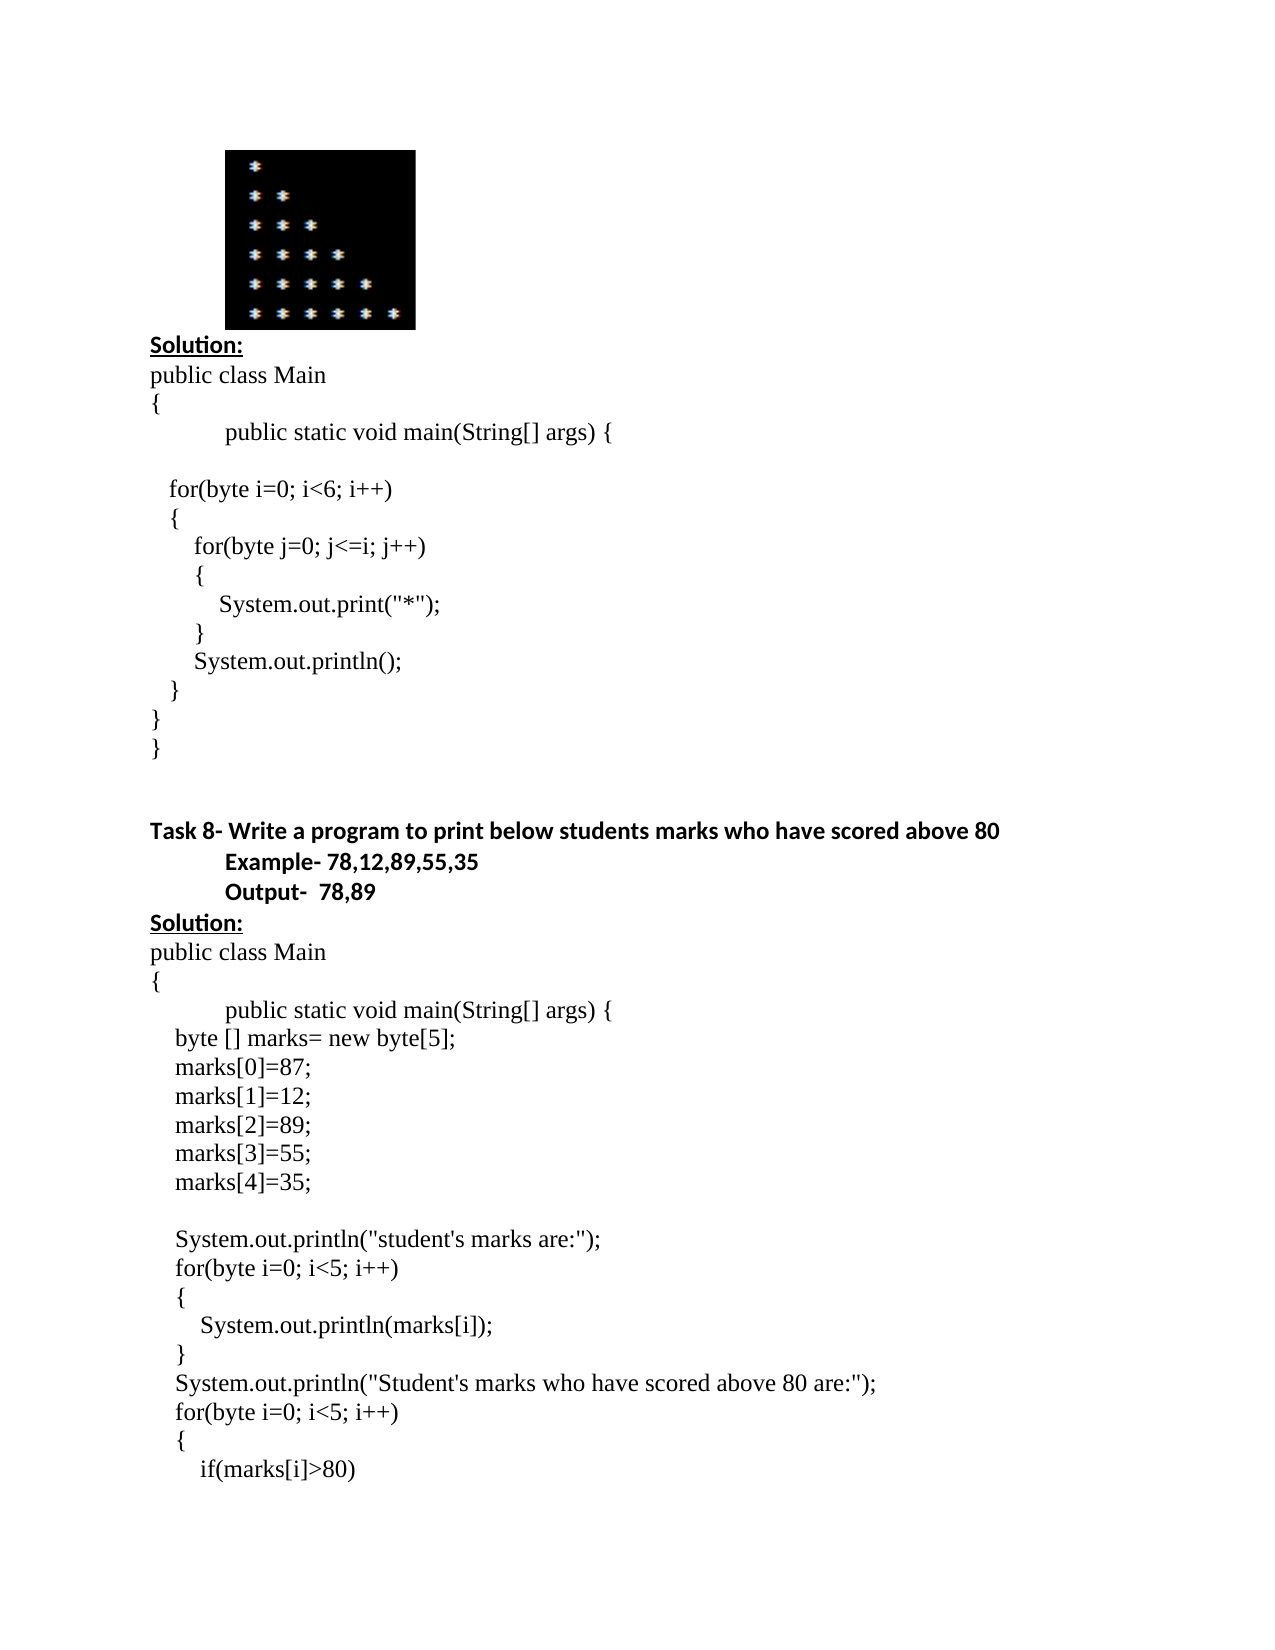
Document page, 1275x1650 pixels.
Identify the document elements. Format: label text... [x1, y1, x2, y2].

text Task 8- Write a program to print below students marks who have scored above 80 [150, 815, 1125, 846]
text } [150, 1339, 1125, 1368]
text } [150, 675, 1125, 704]
text System.out.print("*"); [150, 589, 1125, 618]
text public static void main(String[] args) { [150, 995, 1125, 1023]
text System.out.println(); [150, 646, 1125, 675]
text public static void main(String[] args) { [150, 417, 1125, 446]
text for(byte i=0; i<5; i++) [150, 1253, 1125, 1282]
text System.out.println("student's marks are:"); [150, 1224, 1125, 1253]
text marks[4]=35; [150, 1167, 1125, 1196]
text byte [] marks= new byte[5]; [150, 1023, 1125, 1052]
text { [150, 503, 1125, 531]
picture [225, 150, 416, 330]
text for(byte i=0; i<5; i++) [150, 1397, 1125, 1425]
text Output- 78,89 [150, 876, 1125, 907]
text } [150, 704, 1125, 733]
text marks[3]=55; [150, 1138, 1125, 1167]
text public class Main [150, 937, 1125, 966]
text marks[0]=87; [150, 1052, 1125, 1081]
text public class Main [150, 360, 1125, 388]
text System.out.println(marks[i]); [150, 1310, 1125, 1339]
text { [150, 1425, 1125, 1454]
text { [150, 560, 1125, 589]
text Solution: [150, 329, 1125, 360]
text for(byte j=0; j<=i; j++) [150, 531, 1125, 560]
text } [150, 733, 1125, 761]
text { [150, 1282, 1125, 1310]
text { [150, 966, 1125, 995]
text System.out.println("Student's marks who have scored above 80 are:"); [150, 1368, 1125, 1397]
text for(byte i=0; i<6; i++) [150, 474, 1125, 503]
text marks[1]=12; [150, 1081, 1125, 1110]
text Solution: [150, 907, 1125, 937]
text marks[2]=89; [150, 1110, 1125, 1138]
text Example- 78,12,89,55,35 [150, 846, 1125, 876]
text { [150, 388, 1125, 417]
text } [150, 618, 1125, 646]
text if(marks[i]>80) [150, 1454, 1125, 1483]
